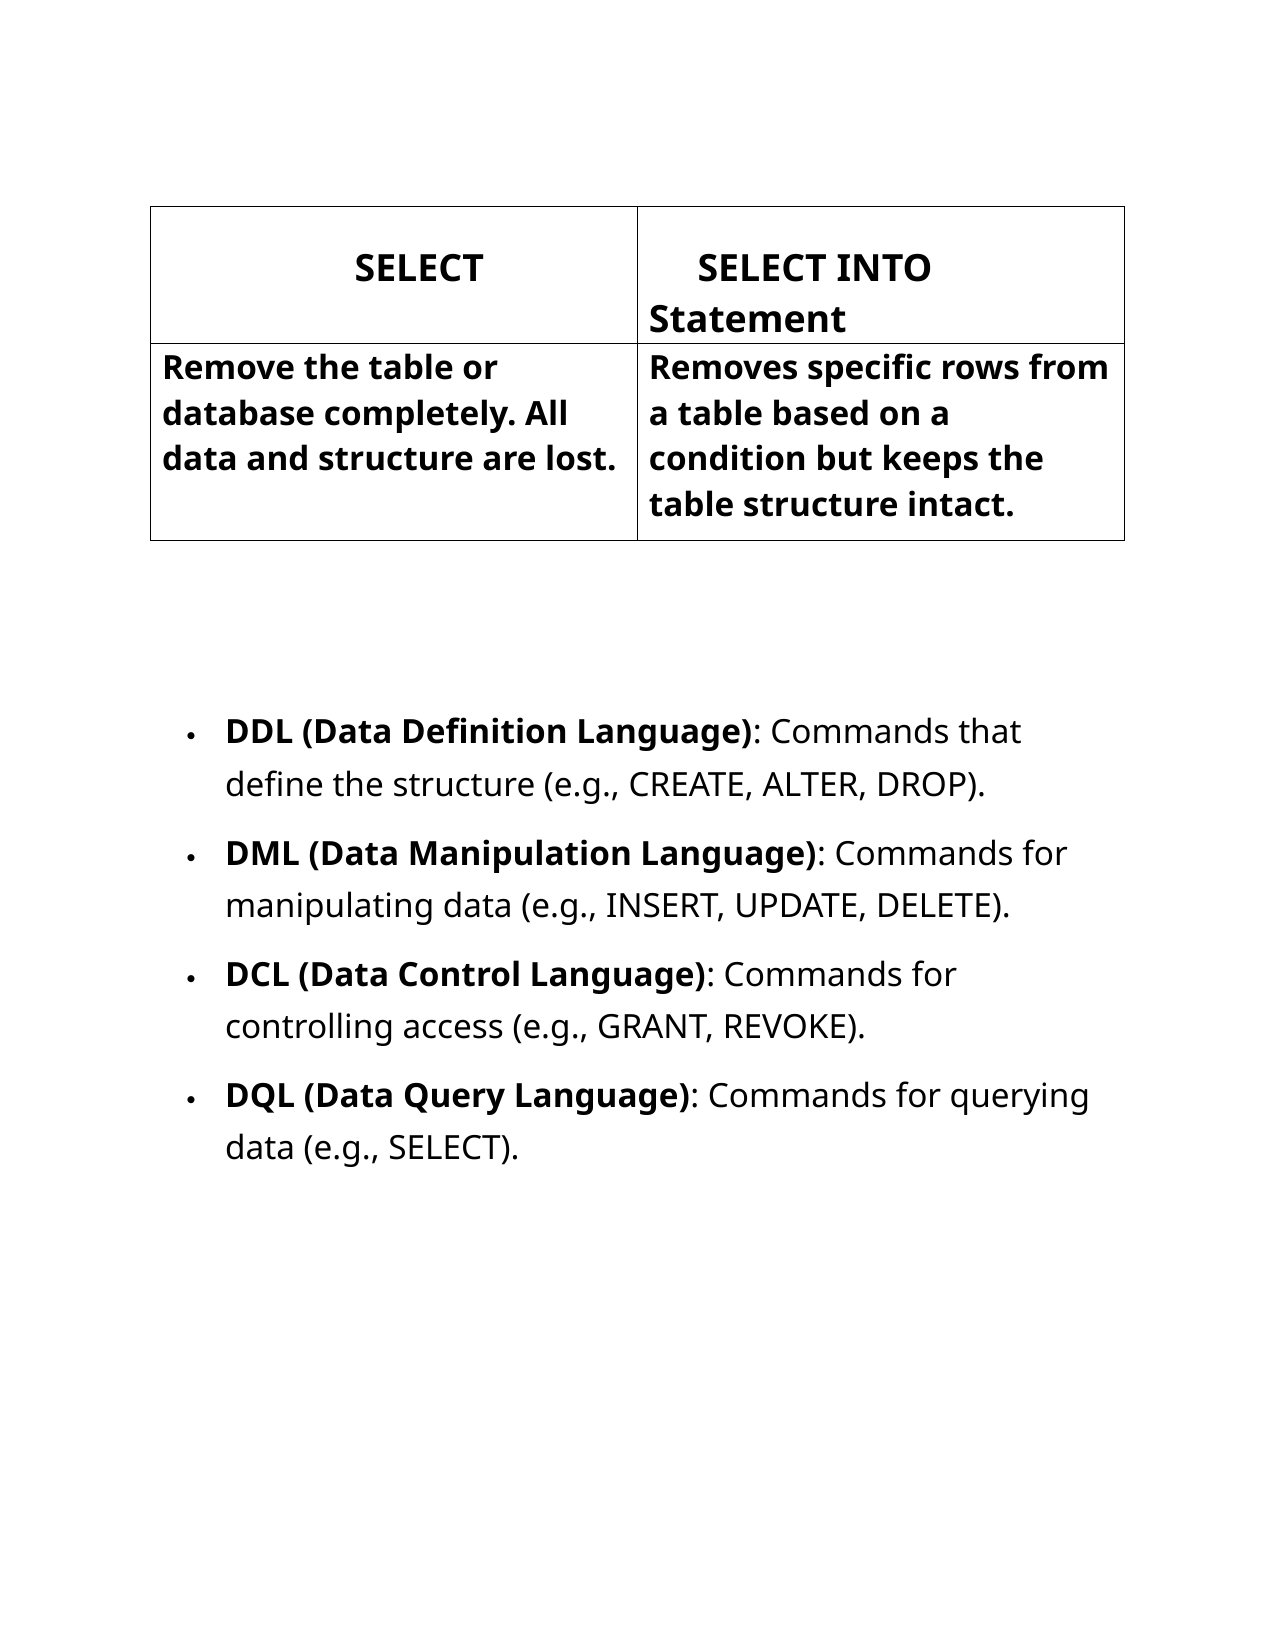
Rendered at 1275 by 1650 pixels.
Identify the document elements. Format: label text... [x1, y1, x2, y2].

list DQL (Data Query Language): Commands for querying data (e.g., SELECT). [187, 1071, 1125, 1169]
list DDL (Data Definition Language): Commands that define the structure (e.g., CREATE, ALTER, DROP). [187, 708, 1125, 806]
list DML (Data Manipulation Language): Commands for manipulating data (e.g., INSERT, UPDATE, DELETE). [187, 829, 1125, 927]
table_header SELECT INTO Statement [638, 207, 1124, 343]
list DCL (Data Control Language): Commands for controlling access (e.g., GRANT, REVOKE). [187, 950, 1125, 1048]
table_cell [638, 344, 1124, 540]
table_header SELECT [151, 207, 637, 343]
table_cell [151, 344, 637, 540]
